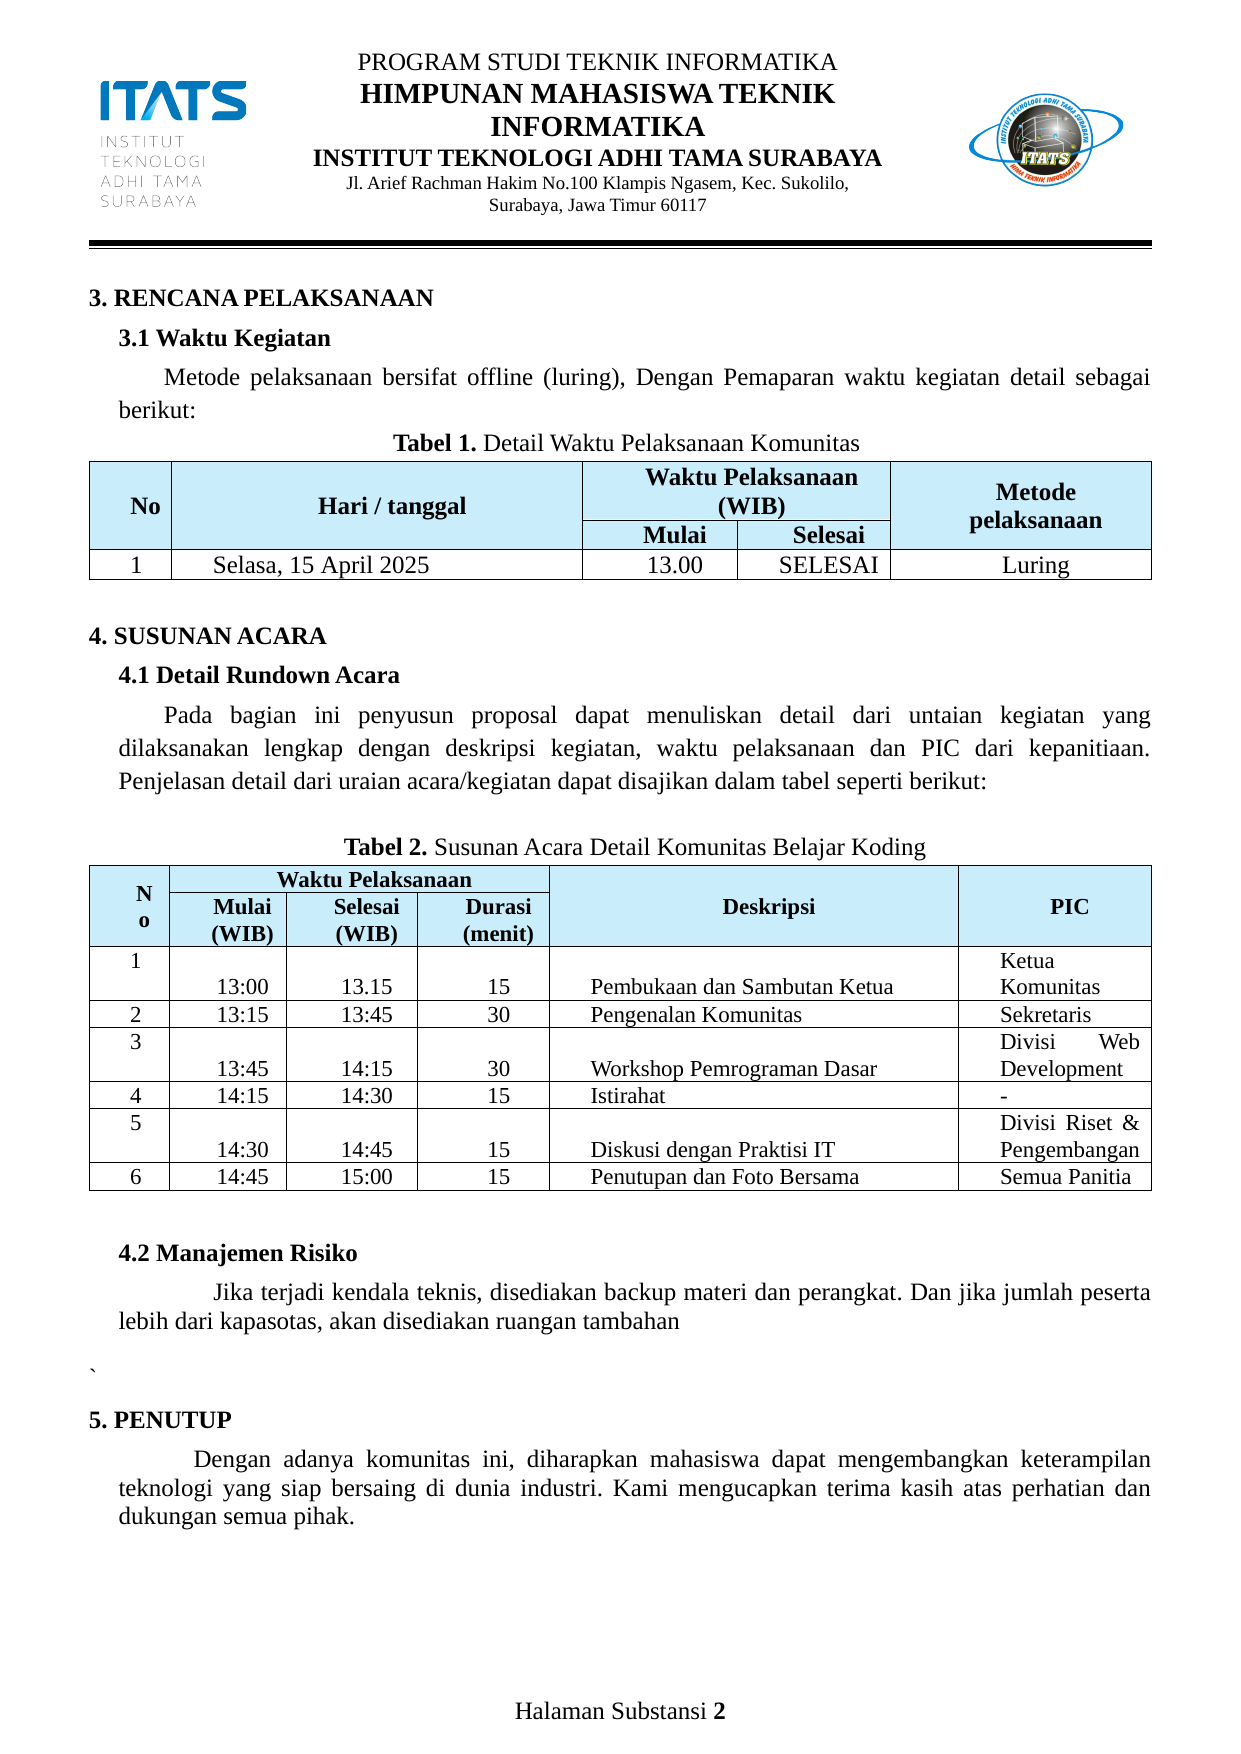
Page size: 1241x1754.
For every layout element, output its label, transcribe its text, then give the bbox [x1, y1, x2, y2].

subtitle 4. SUSUNAN ACARA [89, 621, 1152, 650]
table_cell 13.00 [583, 550, 737, 579]
table_cell Durasi (menit) [418, 893, 549, 946]
table_header Waktu Pelaksanaan [170, 866, 549, 892]
text ` [89, 1363, 1152, 1392]
picture [100, 81, 247, 207]
table_cell 14:45 [170, 1163, 286, 1189]
table_header Metode pelaksanaan [891, 462, 1151, 549]
table_header No [90, 462, 171, 549]
text Dengan adanya komunitas ini, diharapkan mahasiswa dapat mengembangkan keterampilan teknologi yang siap bersaing di dunia industri. Kami mengucapkan terima kasih atas perhatian dan dukungan semua pihak. [118, 1444, 1152, 1530]
text Pada bagian ini penyusun proposal dapat menuliskan detail dari untaian kegiatan yang dilaksanakan lengkap dengan deskripsi kegiatan, waktu pelaksanaan dan PIC dari kepanitiaan. Penjelasan detail dari uraian acara/kegiatan dapat disajikan dalam tabel seperti berikut: [118, 700, 1152, 794]
table_cell Sekretaris [959, 1001, 1151, 1027]
table_cell 30 [418, 1001, 549, 1027]
table_cell Penutupan dan Foto Bersama [550, 1163, 958, 1189]
table_cell SELESAI [738, 550, 890, 579]
table_cell Mulai [583, 521, 737, 549]
table_cell Diskusi dengan Praktisi IT [550, 1109, 958, 1162]
table_cell 6 [90, 1163, 169, 1189]
table_cell 30 [418, 1028, 549, 1081]
table_cell 14:30 [170, 1109, 286, 1162]
table_cell Selesai [738, 521, 890, 549]
subtitle 3. RENCANA PELAKSANAAN [89, 283, 1152, 312]
table_cell 14:15 [287, 1028, 417, 1081]
table_cell 15 [418, 1082, 549, 1108]
table_cell Semua Panitia [959, 1163, 1151, 1189]
table_cell Istirahat [550, 1082, 958, 1108]
table_cell 15:00 [287, 1163, 417, 1189]
table_cell - [959, 1082, 1151, 1108]
table_cell 13:00 [170, 947, 286, 1000]
table_cell Ketua Komunitas [959, 947, 1151, 1000]
table_header PIC [959, 866, 1151, 946]
table_cell 1 [90, 947, 169, 1000]
table_cell 14:30 [287, 1082, 417, 1108]
subtitle 4.2 Manajemen Risiko [118, 1238, 1152, 1267]
text Tabel 2. Susunan Acara Detail Komunitas Belajar Koding [118, 832, 1152, 861]
table_cell 5 [90, 1109, 169, 1162]
table_cell 4 [90, 1082, 169, 1108]
table_cell Selasa, 15 April 2025 [172, 550, 582, 579]
subtitle 5. PENUTUP [89, 1405, 1152, 1433]
table_cell Mulai (WIB) [170, 893, 286, 946]
table_header Waktu Pelaksanaan (WIB) [583, 462, 890, 519]
table_cell 15 [418, 1163, 549, 1189]
table_cell Pembukaan dan Sambutan Ketua [550, 947, 958, 1000]
subtitle 3.1 Waktu Kegiatan [118, 323, 1152, 351]
table_header No [90, 866, 169, 946]
text Metode pelaksanaan bersifat offline (luring), Dengan Pemaparan waktu kegiatan detail sebagai berikut: [118, 362, 1152, 424]
subtitle 4.1 Detail Rundown Acara [118, 661, 1152, 689]
table_cell 2 [90, 1001, 169, 1027]
table_header Deskripsi [550, 866, 958, 946]
table_cell 3 [90, 1028, 169, 1081]
table_cell 13.15 [287, 947, 417, 1000]
table_cell Luring [891, 550, 1151, 579]
table_cell 13:45 [287, 1001, 417, 1027]
table_cell 1 [90, 550, 171, 579]
table_cell Pengenalan Komunitas [550, 1001, 958, 1027]
table_cell 14:45 [287, 1109, 417, 1162]
table_cell Workshop Pemrograman Dasar [550, 1028, 958, 1081]
table_cell Divisi Web Development [959, 1028, 1151, 1081]
table_cell 13:15 [170, 1001, 286, 1027]
table_cell Divisi Riset & Pengembangan [959, 1109, 1151, 1162]
table_cell 15 [418, 1109, 549, 1162]
picture [948, 74, 1141, 213]
table_header Hari / tanggal [172, 462, 582, 549]
text Tabel 1. Detail Waktu Pelaksanaan Komunitas [118, 428, 1152, 457]
text Jika terjadi kendala teknis, disediakan backup materi dan perangkat. Dan jika jumlah peserta lebih dari kapasotas, akan disediakan ruangan tambahan [118, 1277, 1152, 1335]
table_cell 14:15 [170, 1082, 286, 1108]
table_cell Selesai (WIB) [287, 893, 417, 946]
table_cell 15 [418, 947, 549, 1000]
table_cell 13:45 [170, 1028, 286, 1081]
